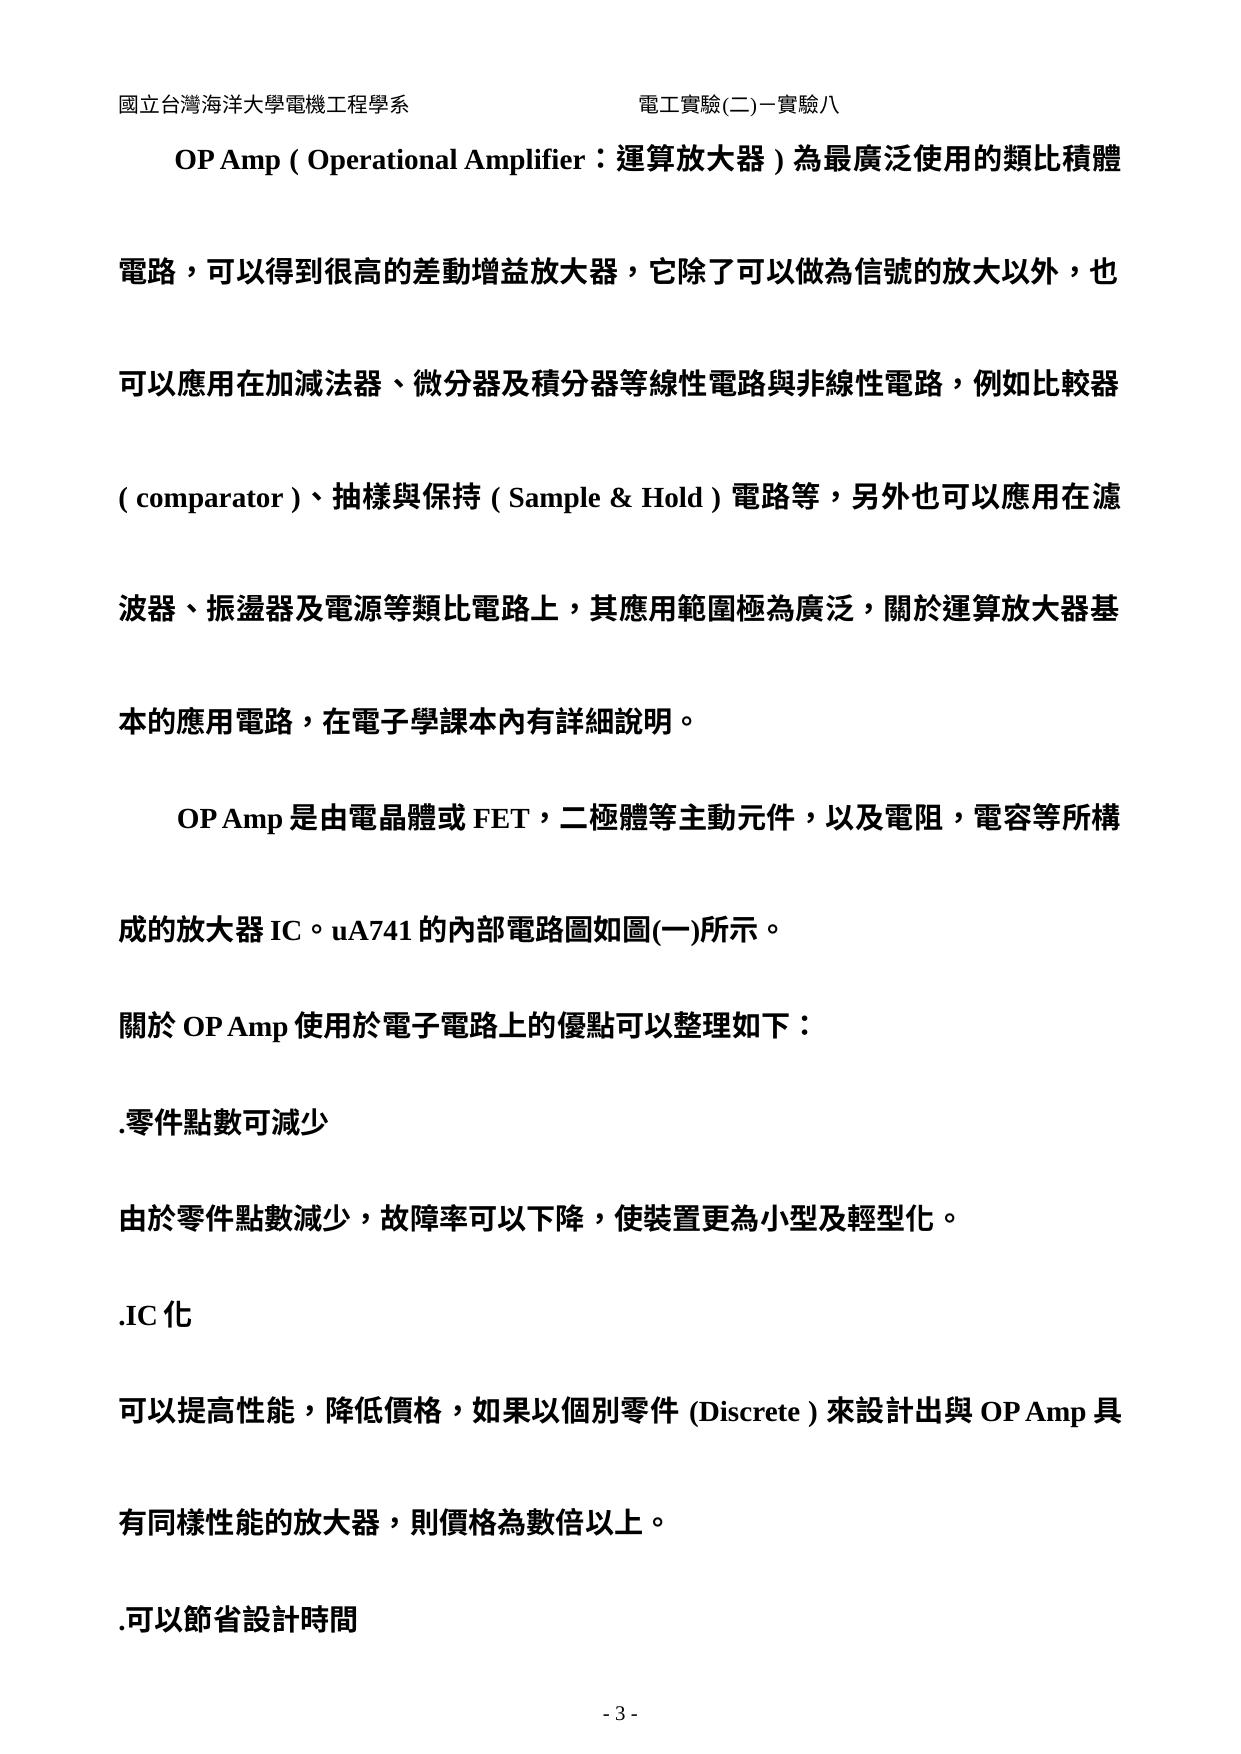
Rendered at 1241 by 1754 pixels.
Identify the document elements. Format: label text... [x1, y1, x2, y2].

text .IC化 [118, 1275, 1122, 1350]
text OP Amp ( Operational Amplifier：運算放大器 ) 為最廣泛使用的類比積體電路，可以得到很高的差動增益放大器，它除了可以做為信號的放大以外，也可以應用在加減法器、微分器及積分器等線性電路與非線性電路，例如比較器 ( comparator )、抽樣與保持 ( Sample & Hold ) 電路等，另外也可以應用在濾波器、振盪器及電源等類比電路上，其應用範圍極為廣泛，關於運算放大器基本的應用電路，在電子學課本內有詳細說明。 [118, 119, 1122, 757]
text 關於OP Amp使用於電子電路上的優點可以整理如下： [118, 987, 1122, 1062]
text 由於零件點數減少，故障率可以下降，使裝置更為小型及輕型化。 [118, 1179, 1122, 1254]
text OP Amp是由電晶體或FET，二極體等主動元件，以及電阻，電容等所構成的放大器IC。uA741的內部電路圖如圖(一)所示。 [118, 778, 1122, 966]
text 可以提高性能，降低價格，如果以個別零件 (Discrete ) 來設計出與OP Amp具有同樣性能的放大器，則價格為數倍以上。 [118, 1371, 1122, 1559]
text .零件點數可減少 [118, 1083, 1122, 1158]
text .可以節省設計時間 [118, 1580, 1122, 1655]
